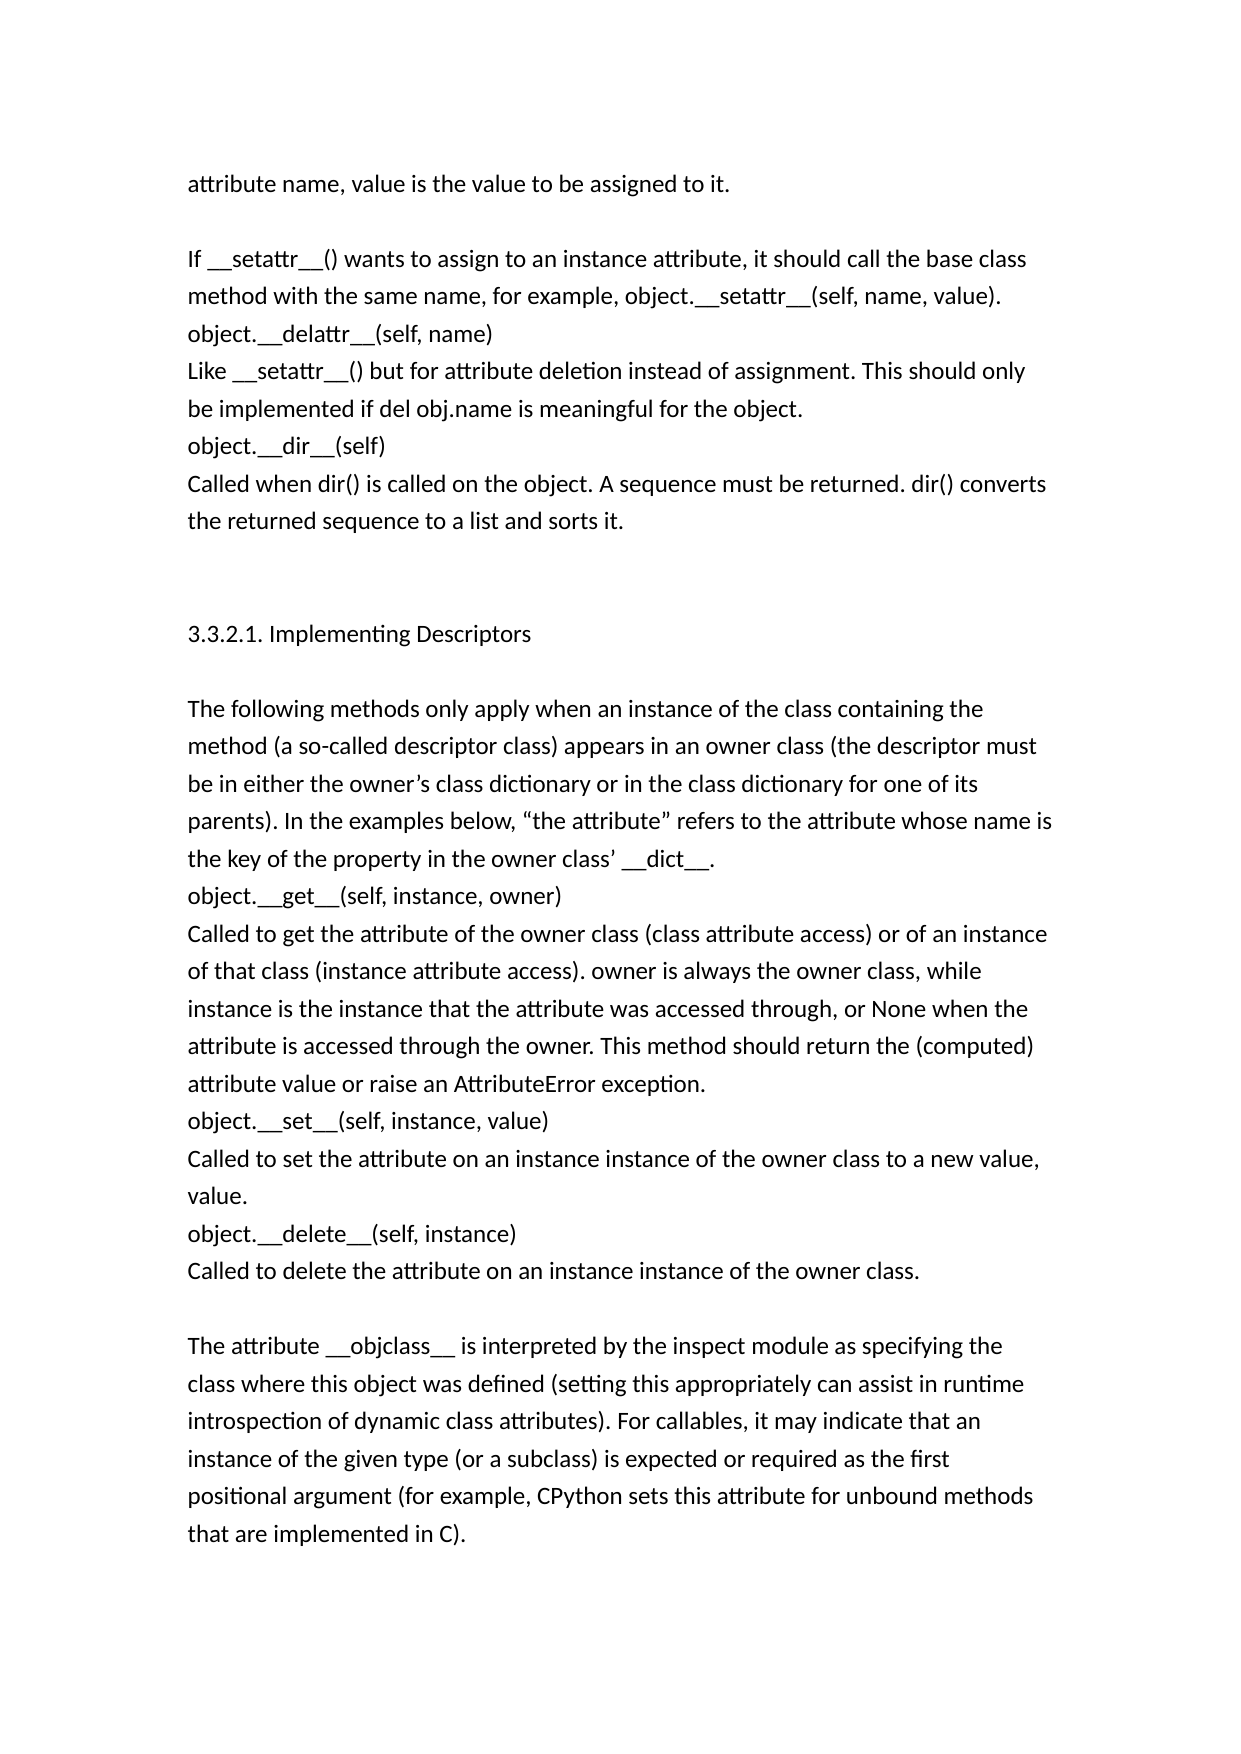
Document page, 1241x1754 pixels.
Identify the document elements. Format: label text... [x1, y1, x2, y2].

text The attribute __objclass__ is interpreted by the inspect module as specifying the class where this object was defined (setting this appropriately can assist in runtime introspection of dynamic class attributes). For callables, it may indicate that an instance of the given type (or a subclass) is expected or required as the first positional argument (for example, CPython sets this attribute for unbound methods that are implemented in C). [187, 1327, 1053, 1552]
text Called to delete the attribute on an instance instance of the owner class. [187, 1252, 1053, 1289]
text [187, 164, 1053, 202]
text object.__dir__(self) [187, 427, 1053, 464]
text The following methods only apply when an instance of the class containing the method (a so-called descriptor class) appears in an owner class (the descriptor must be in either the owner’s class dictionary or in the class dictionary for one of its parents). In the examples below, “the attribute” refers to the attribute whose name is the key of the property in the owner class’ __dict__. [187, 689, 1053, 877]
text Called to set the attribute on an instance instance of the owner class to a new value, value. [187, 1139, 1053, 1214]
text Called to get the attribute of the owner class (class attribute access) or of an instance of that class (instance attribute access). owner is always the owner class, while instance is the instance that the attribute was accessed through, or None when the attribute is accessed through the owner. This method should return the (computed) attribute value or raise an AttributeError exception. [187, 914, 1053, 1102]
text object.__delattr__(self, name) [187, 314, 1053, 352]
text object.__delete__(self, instance) [187, 1214, 1053, 1252]
text 3.3.2.1. Implementing Descriptors [187, 614, 1053, 652]
text object.__get__(self, instance, owner) [187, 877, 1053, 914]
text object.__set__(self, instance, value) [187, 1102, 1053, 1139]
text Called when dir() is called on the object. A sequence must be returned. dir() converts the returned sequence to a list and sorts it. [187, 464, 1053, 539]
text Like __setattr__() but for attribute deletion instead of assignment. This should only be implemented if del obj.name is meaningful for the object. [187, 352, 1053, 427]
text If __setattr__() wants to assign to an instance attribute, it should call the base class method with the same name, for example, object.__setattr__(self, name, value). [187, 239, 1053, 314]
